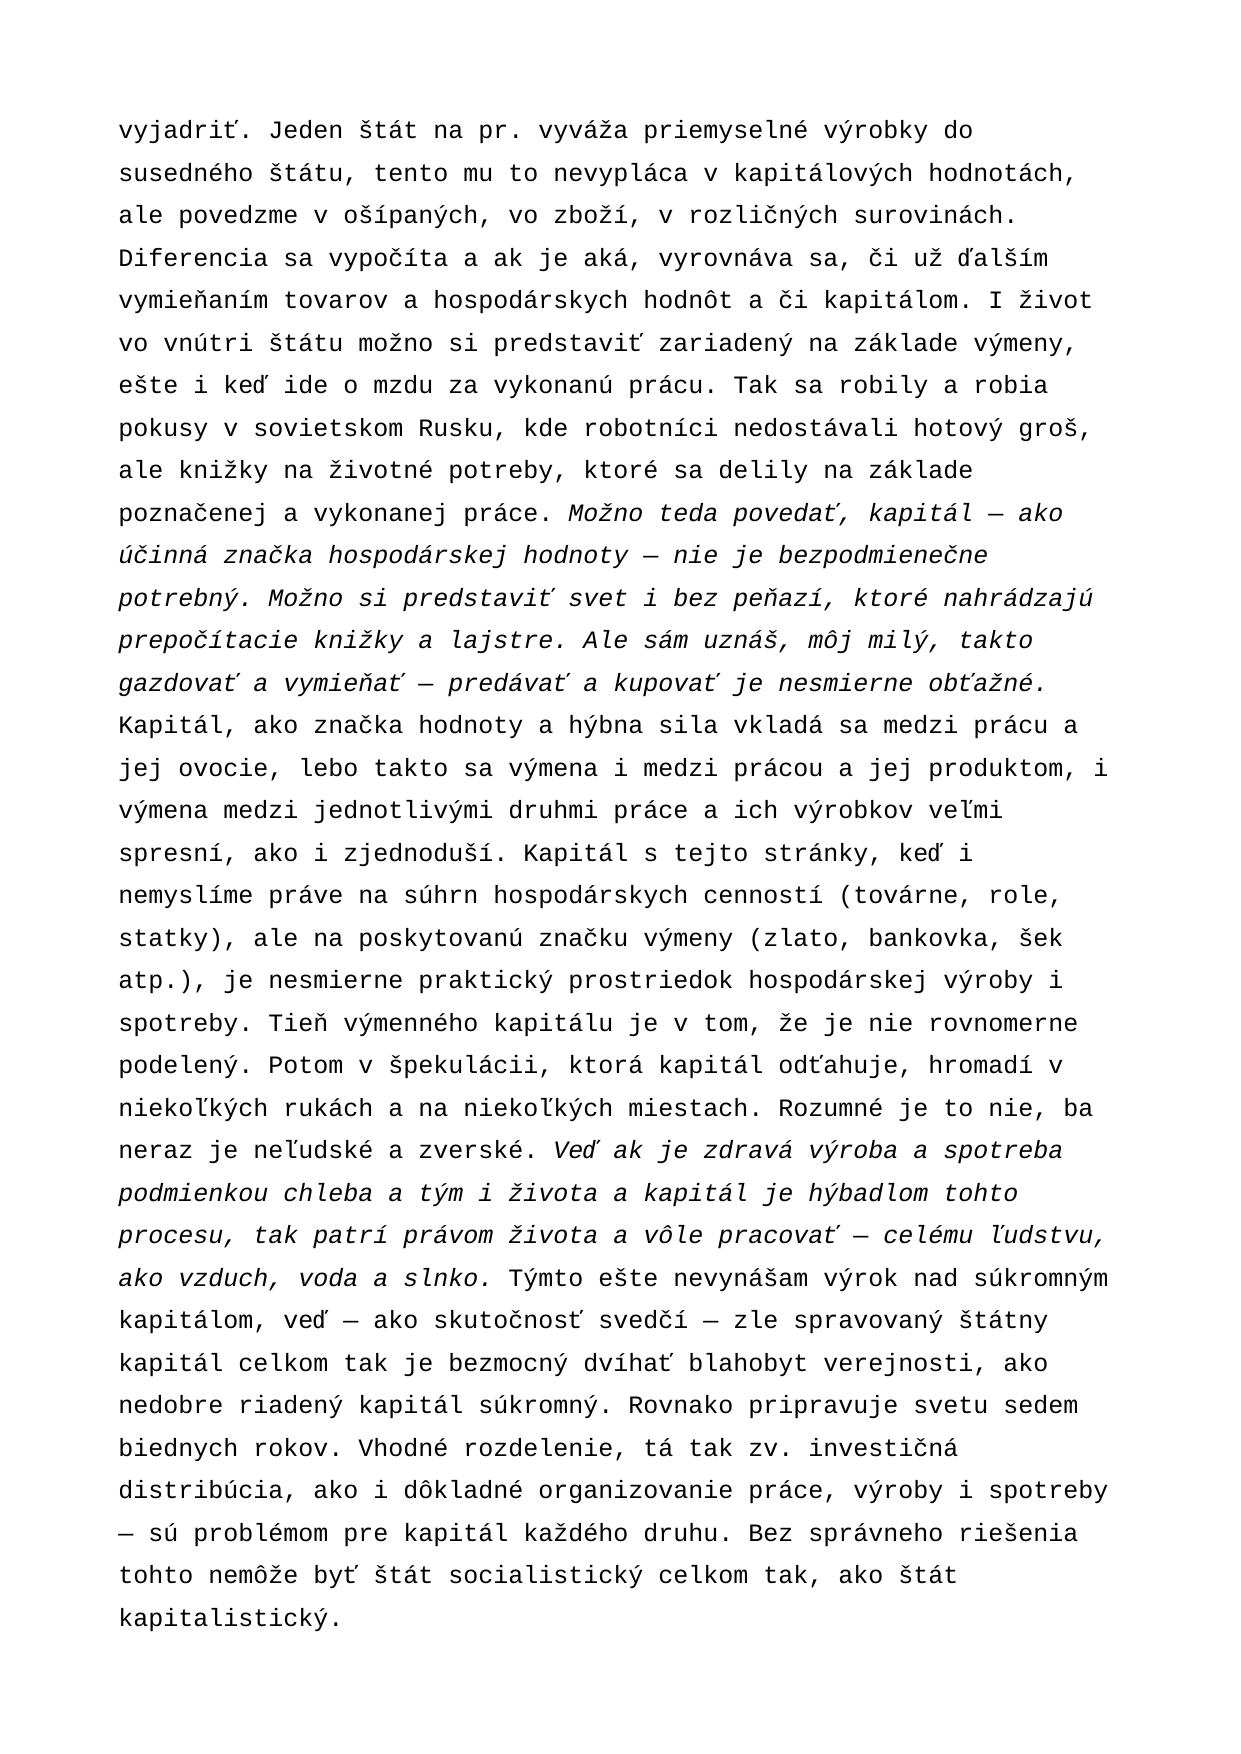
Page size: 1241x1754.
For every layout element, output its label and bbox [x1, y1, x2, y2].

text [118, 118, 1122, 1634]
